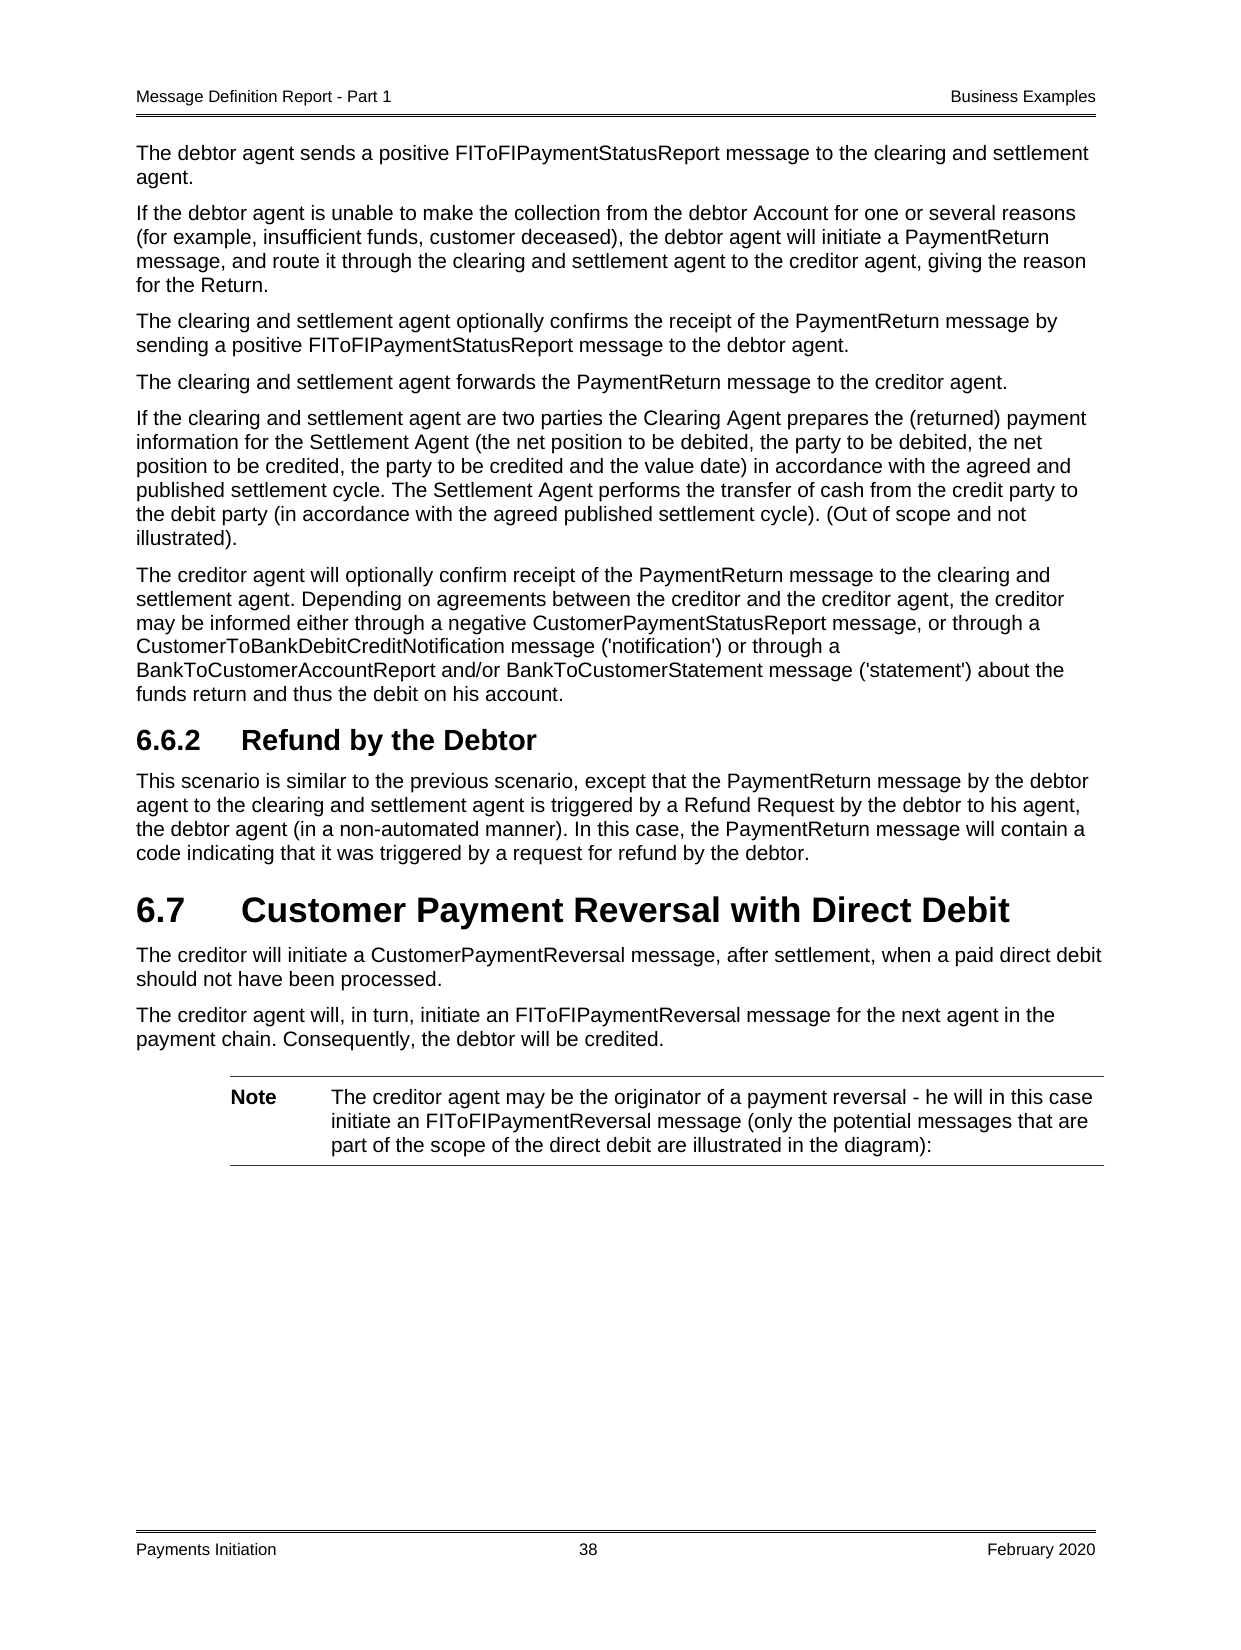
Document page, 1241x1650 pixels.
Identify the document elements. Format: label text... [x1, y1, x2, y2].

text The clearing and settlement agent forwards the PaymentReturn message to the creditor agent. [136, 370, 1104, 394]
text This scenario is similar to the previous scenario, except that the PaymentReturn message by the debtor agent to the clearing and settlement agent is triggered by a Refund Request by the debtor to his agent, the debtor agent (in a non-automated manner). In this case, the PaymentReturn message will contain a code indicating that it was triggered by a request for refund by the debtor. [136, 769, 1104, 865]
text If the clearing and settlement agent are two parties the Clearing Agent prepares the (returned) payment information for the Settlement Agent (the net position to be debited, the party to be debited, the net position to be credited, the party to be credited and the value date) in accordance with the agreed and published settlement cycle. The Settlement Agent performs the transfer of cash from the credit party to the debit party (in accordance with the agreed published settlement cycle). (Out of scope and not illustrated). [136, 406, 1104, 550]
subtitle Refund by the Debtor [136, 723, 1104, 756]
text If the debtor agent is unable to make the collection from the debtor Account for one or several reasons (for example, insufficient funds, customer deceased), the debtor agent will initiate a PaymentReturn message, and route it through the clearing and settlement agent to the creditor agent, giving the reason for the Return. [136, 201, 1104, 297]
text The creditor agent will optionally confirm receipt of the PaymentReturn message to the clearing and settlement agent. Depending on agreements between the creditor and the creditor agent, the creditor may be informed either through a negative CustomerPaymentStatusReport message, or through a CustomerToBankDebitCreditNotification message ('notification') or through a BankToCustomerAccountReport and/or BankToCustomerStatement message ('statement') about the funds return and thus the debit on his account. [136, 562, 1104, 706]
text The debtor agent sends a positive FIToFIPaymentStatusReport message to the clearing and settlement agent. [136, 141, 1104, 188]
text The creditor agent will, in turn, initiate an FIToFIPaymentReversal message for the next agent in the payment chain. Consequently, the debtor will be credited. [136, 1003, 1104, 1051]
subtitle Customer Payment Reversal with Direct Debit [136, 890, 1104, 930]
text The clearing and settlement agent optionally confirms the receipt of the PaymentReturn message by sending a positive FIToFIPaymentStatusReport message to the debtor agent. [136, 309, 1104, 357]
text The creditor will initiate a CustomerPaymentReversal message, after settlement, when a paid direct debit should not have been processed. [136, 943, 1104, 991]
text The creditor agent may be the originator of a payment reversal - he will in this case initiate an FIToFIPaymentReversal message (only the potential messages that are part of the scope of the direct debit are illustrated in the diagram): [230, 1077, 1104, 1165]
